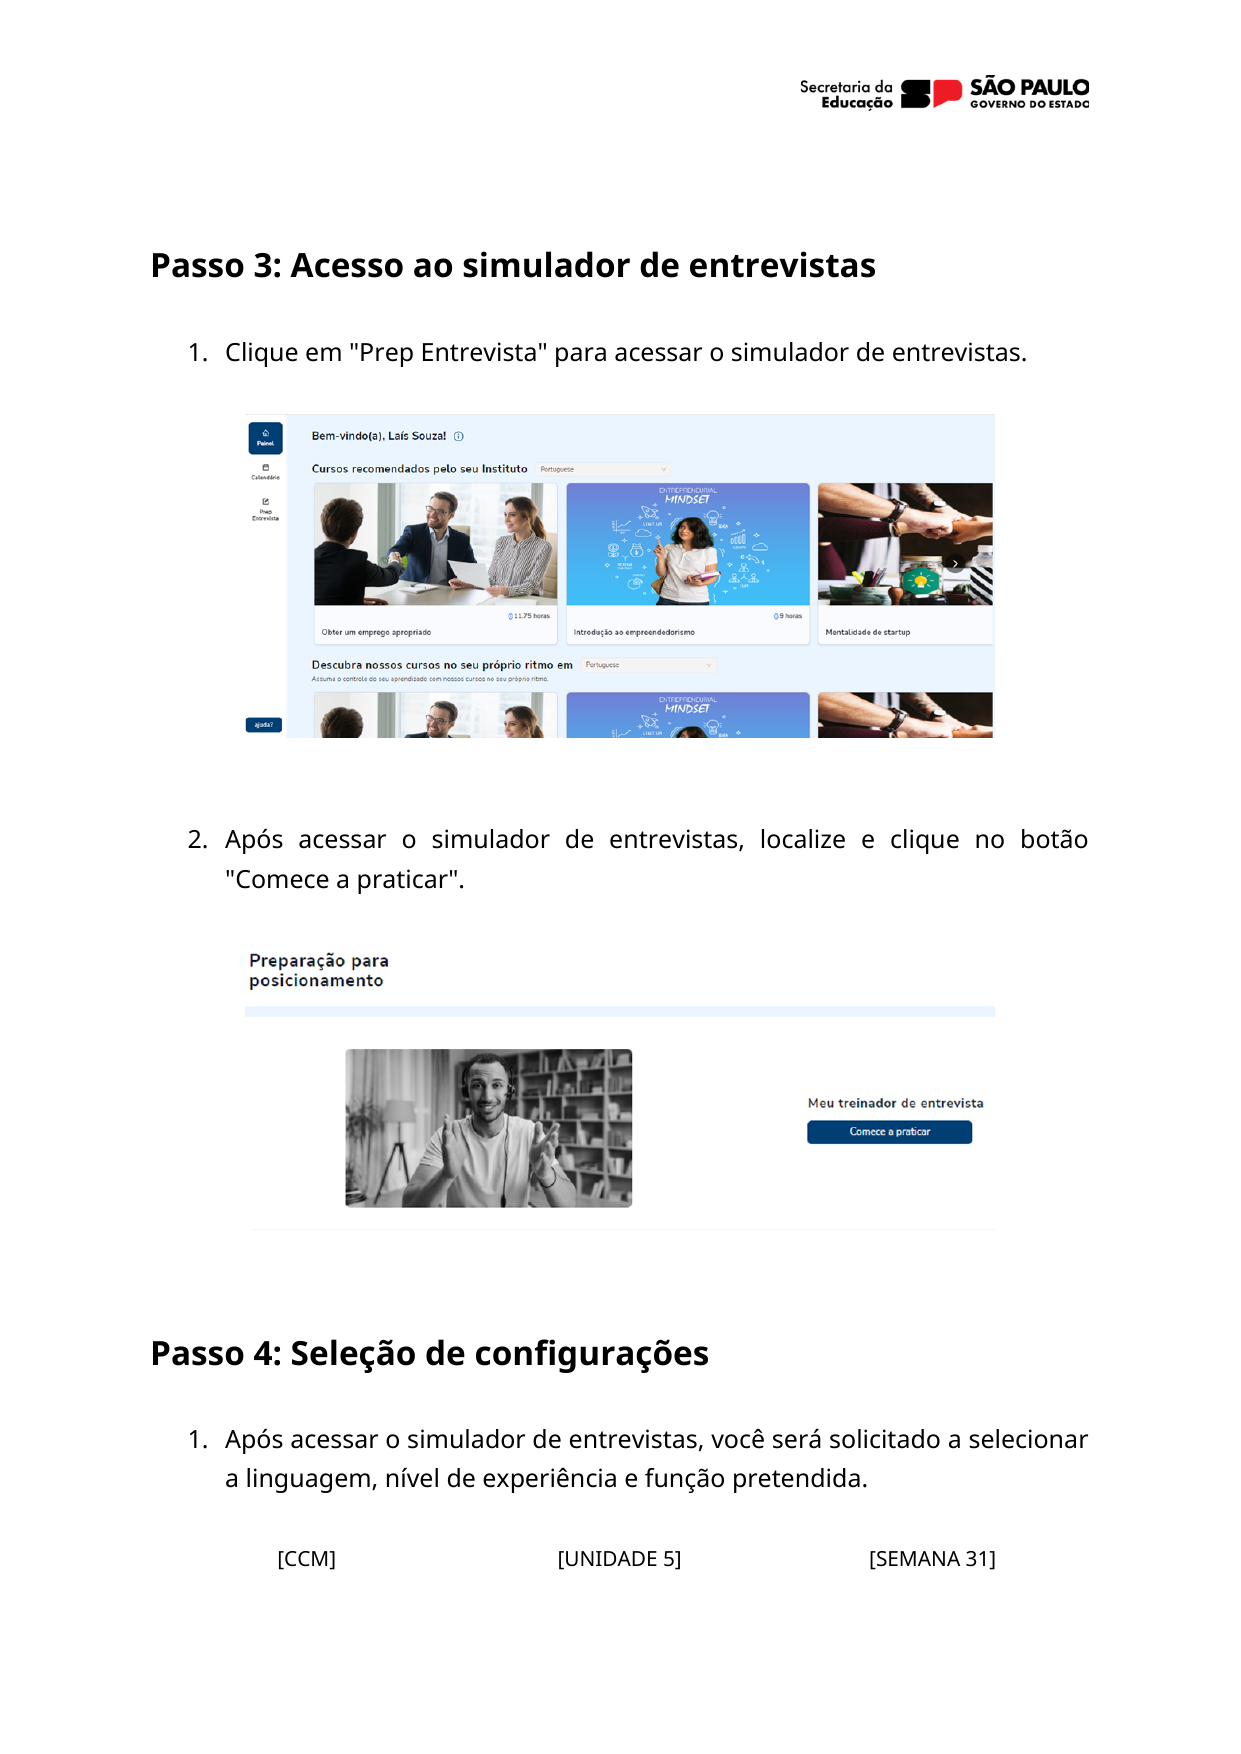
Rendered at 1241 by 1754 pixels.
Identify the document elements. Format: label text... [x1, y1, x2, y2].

text Passo 4: Seleção de configurações [150, 1329, 1090, 1375]
list Após acessar o simulador de entrevistas, localize e clique no botão "Comece a praticar". [187, 822, 1090, 896]
picture [245, 940, 995, 1245]
list Após acessar o simulador de entrevistas, você será solicitado a selecionar a linguagem, nível de experiência e função pretendida. [187, 1421, 1090, 1495]
picture [800, 75, 1089, 111]
text Passo 3: Acesso ao simulador de entrevistas [150, 242, 1090, 287]
picture [245, 413, 995, 738]
list Clique em "Prep Entrevista" para acessar o simulador de entrevistas. [187, 334, 1090, 368]
